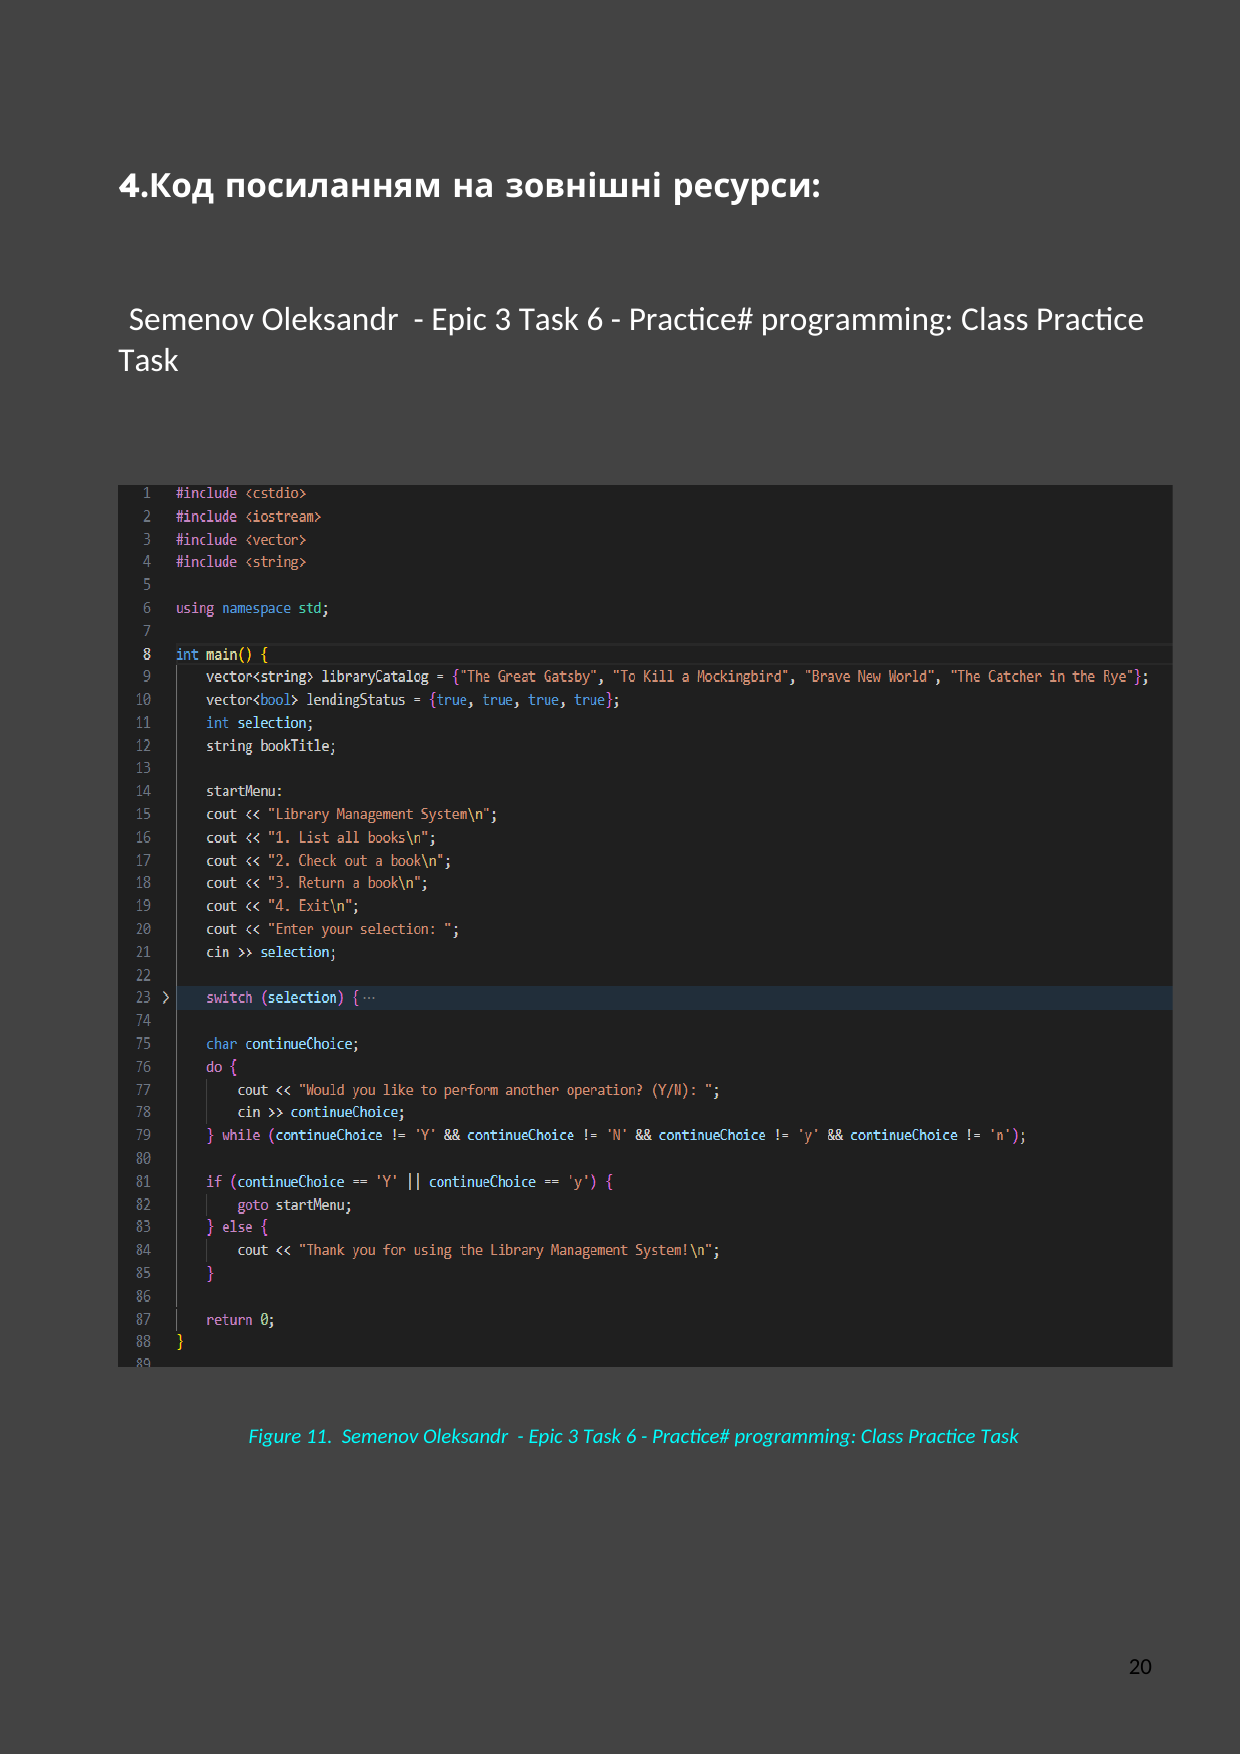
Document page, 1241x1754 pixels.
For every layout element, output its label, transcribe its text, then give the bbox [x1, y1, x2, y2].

subtitle Semenov Oleksandr - Epic 3 Task 6 - Practice# programming: Class Practice Task [118, 256, 1152, 379]
subtitle 4.Код посиланням на зовнішні ресурси: [118, 164, 1152, 206]
picture [118, 485, 1173, 1367]
text Figure 11. Semenov Oleksandr - Epic 3 Task 6 - Practice# programming: Class Practice Task [118, 1424, 1152, 1449]
